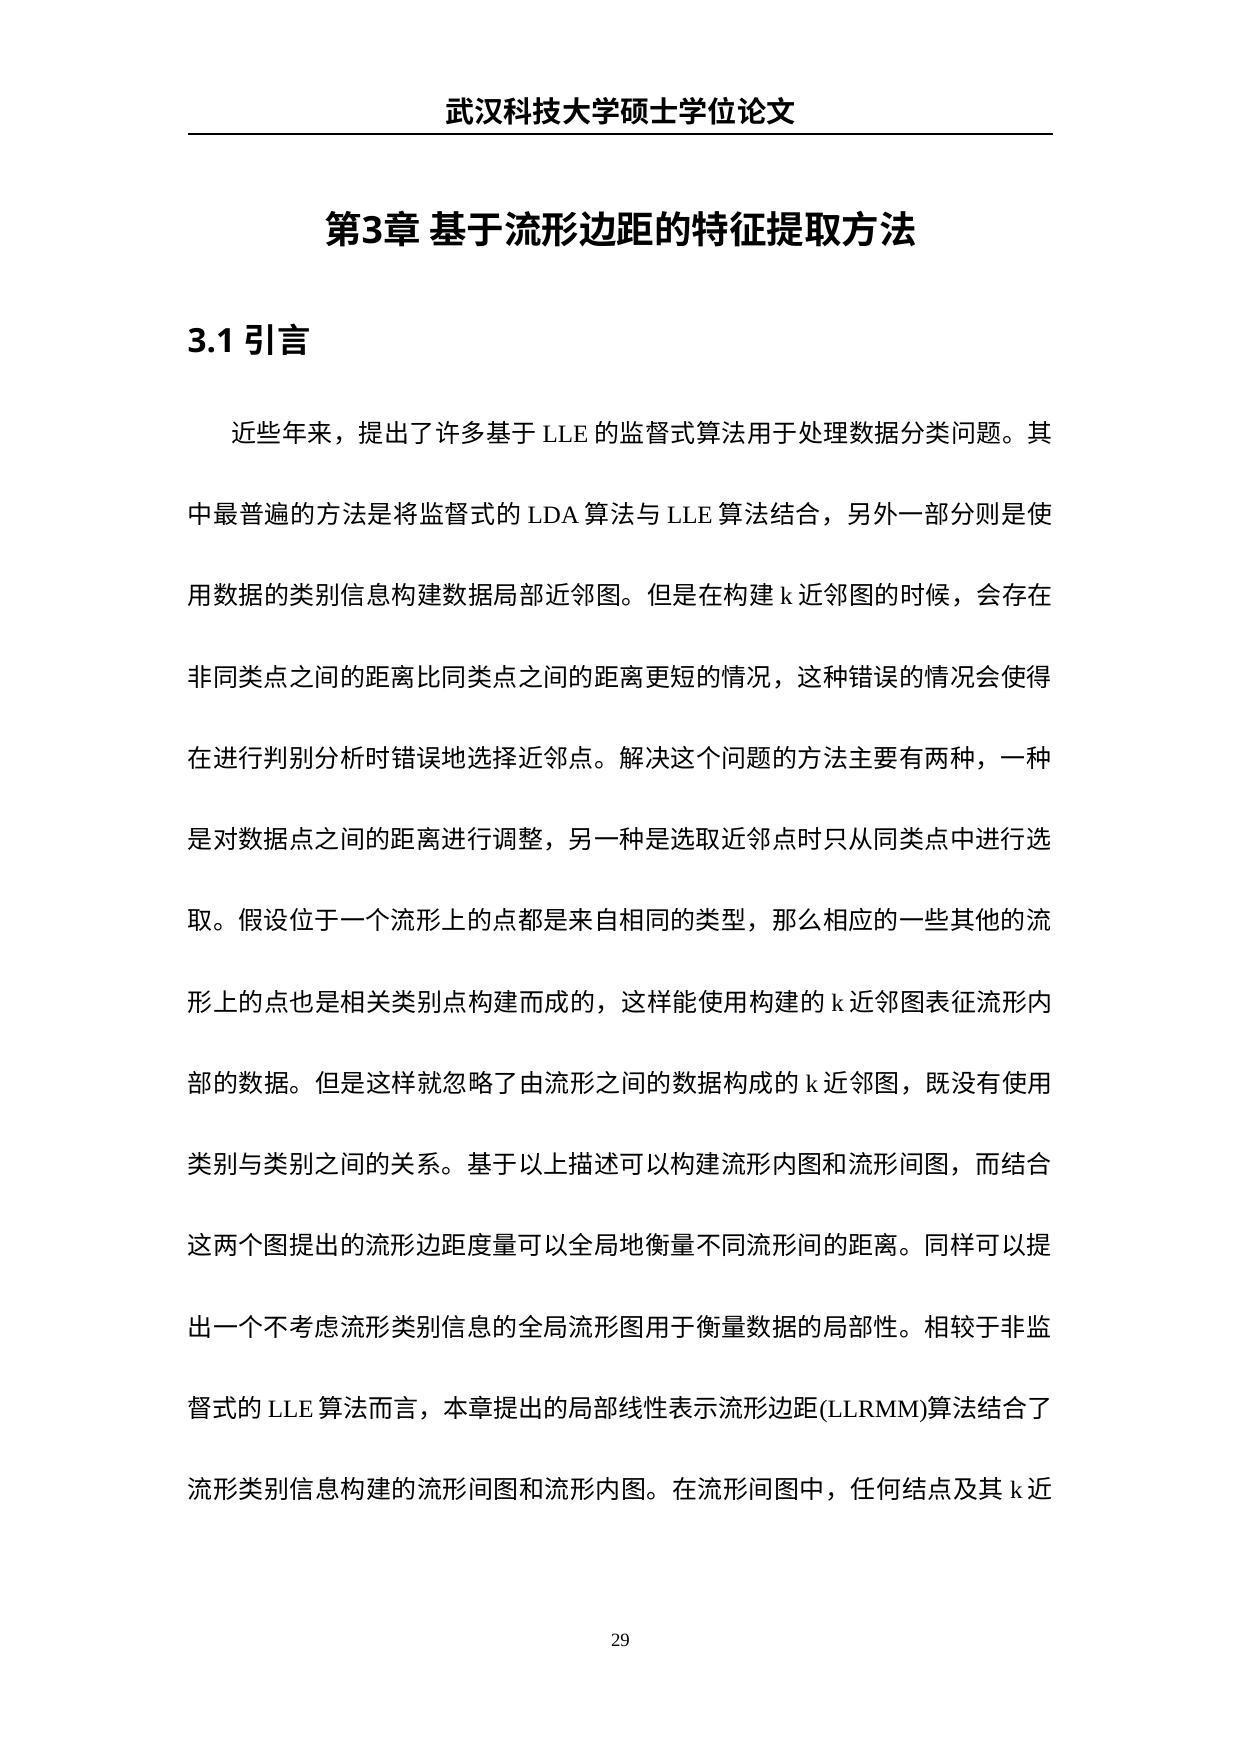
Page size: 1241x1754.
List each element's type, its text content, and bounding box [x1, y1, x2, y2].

text 引言 [187, 306, 1053, 371]
text 基于流形边距的特征提取方法 [187, 194, 1053, 259]
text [187, 399, 1053, 1520]
